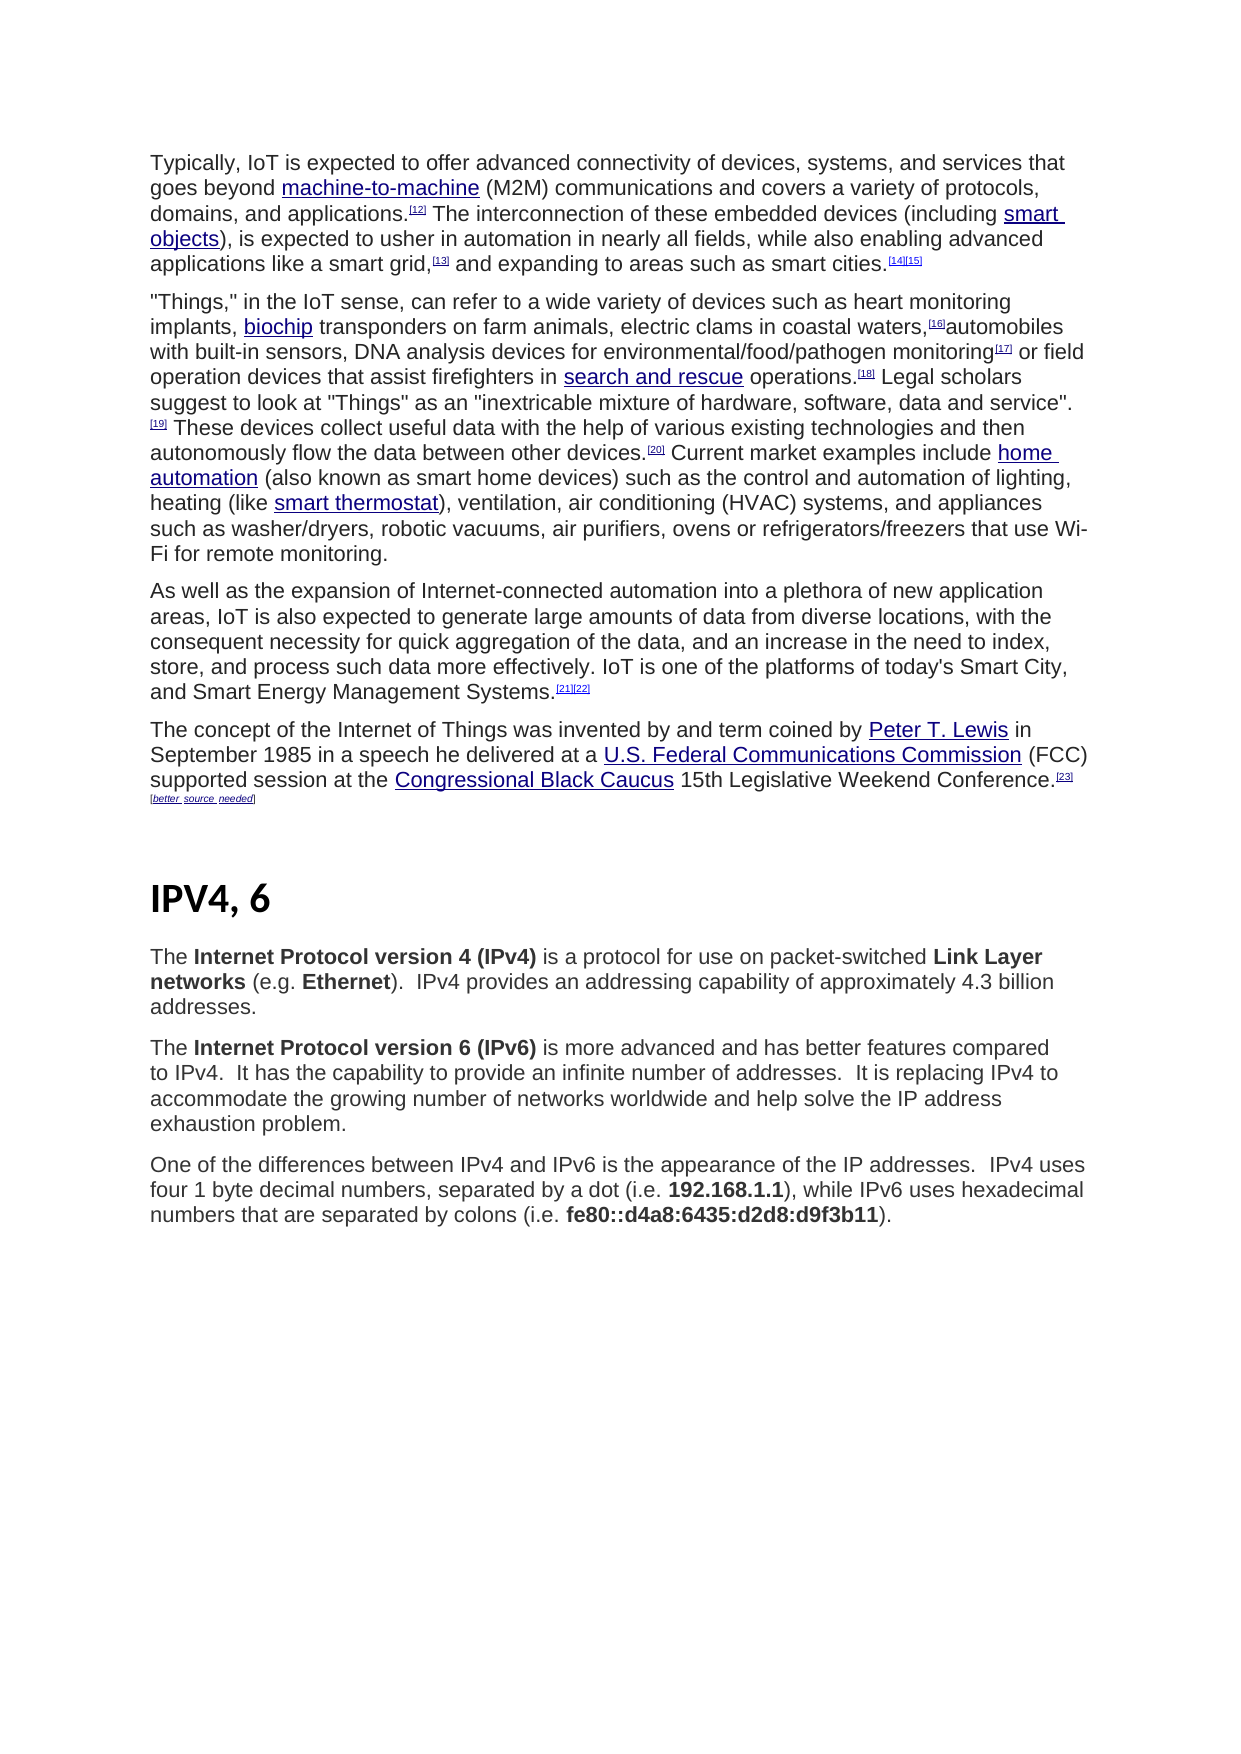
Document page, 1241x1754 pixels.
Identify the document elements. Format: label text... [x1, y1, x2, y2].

text The Internet Protocol version 6 (IPv6) is more advanced and has better features compared to IPv4. It has the capability to provide an infinite number of addresses. It is replacing IPv4 to accommodate the growing number of networks worldwide and help solve the IP address exhaustion problem. [150, 1035, 1090, 1136]
text The concept of the Internet of Things was invented by and term coined by Peter T. Lewis in September 1985 in a speech he delivered at a U.S. Federal Communications Commission (FCC) supported session at the Congressional Black Caucus 15th Legislative Weekend Conference.[23][better source needed] [150, 717, 1090, 813]
text As well as the expansion of Internet-connected automation into a plethora of new application areas, IoT is also expected to generate large amounts of data from diverse locations, with the consequent necessity for quick aggregation of the data, and an increase in the need to index, store, and process such data more effectively. IoT is one of the platforms of today's Smart City, and Smart Energy Management Systems.[21][22] [150, 578, 1090, 704]
text "Things," in the IoT sense, can refer to a wide variety of devices such as heart monitoring implants, biochip transponders on farm animals, electric clams in coastal waters,[16]automobiles with built-in sensors, DNA analysis devices for environmental/food/pathogen monitoring[17] or field operation devices that assist firefighters in search and rescue operations.[18] Legal scholars suggest to look at "Things" as an "inextricable mixture of hardware, software, data and service".[19] These devices collect useful data with the help of various existing technologies and then autonomously flow the data between other devices.[20] Current market examples include home automation (also known as smart home devices) such as the control and automation of lighting, heating (like smart thermostat), ventilation, air conditioning (HVAC) systems, and appliances such as washer/dryers, robotic vacuums, air purifiers, ovens or refrigerators/freezers that use Wi-Fi for remote monitoring. [150, 288, 1090, 566]
text Typically, IoT is expected to offer advanced connectivity of devices, systems, and services that goes beyond machine-to-machine (M2M) communications and covers a variety of protocols, domains, and applications.[12] The interconnection of these embedded devices (including smart objects), is expected to usher in automation in nearly all fields, while also enabling advanced applications like a smart grid,[13] and expanding to areas such as smart cities.[14][15] [150, 150, 1090, 276]
text One of the differences between IPv4 and IPv6 is the appearance of the IP addresses. IPv4 uses four 1 byte decimal numbers, separated by a dot (i.e. 192.168.1.1), while IPv6 uses hexadecimal numbers that are separated by colons (i.e. fe80::d4a8:6435:d2d8:d9f3b11). [150, 1152, 1090, 1227]
text The Internet Protocol version 4 (IPv4) is a protocol for use on packet-switched Link Layer networks (e.g. Ethernet). IPv4 provides an addressing capability of approximately 4.3 billion addresses. [150, 944, 1090, 1019]
text IPV4, 6 [150, 872, 1090, 923]
